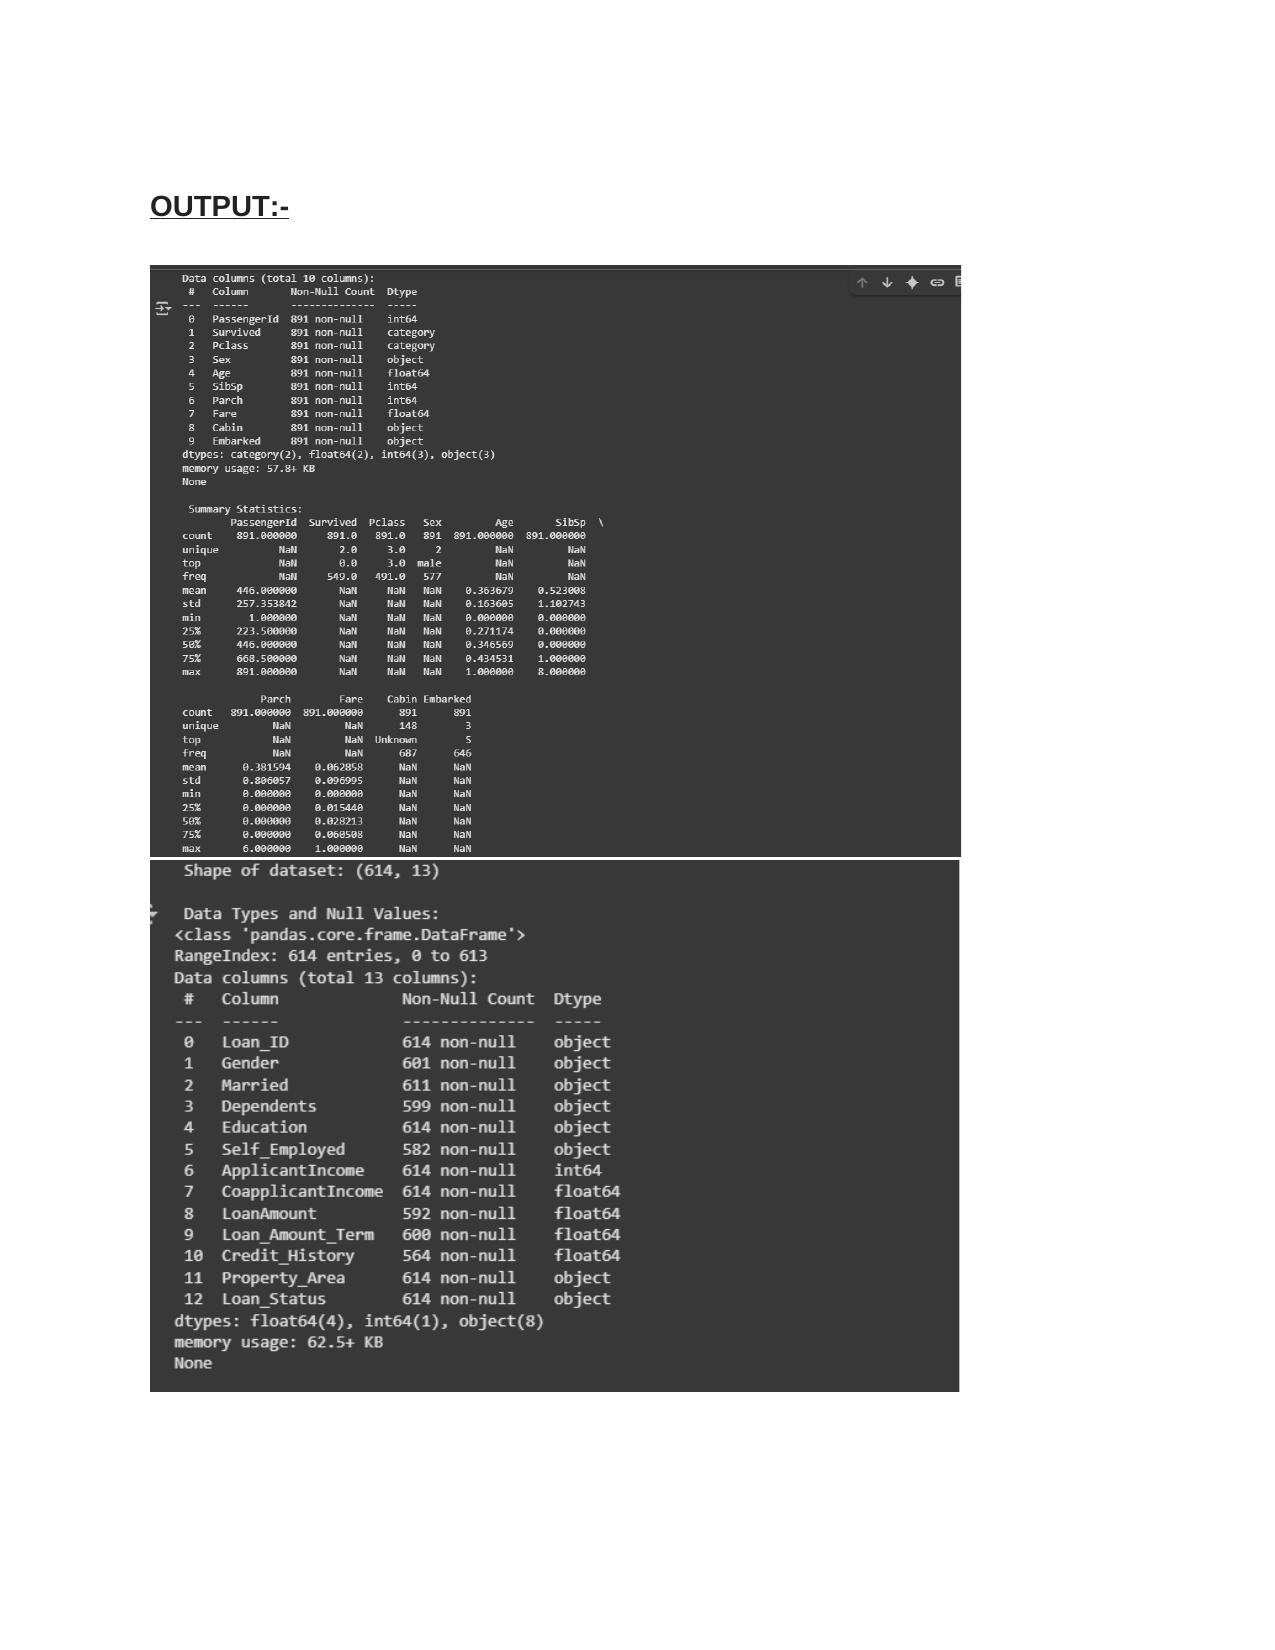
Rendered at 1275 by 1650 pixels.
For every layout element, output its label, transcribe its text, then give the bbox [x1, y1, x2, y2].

picture [150, 860, 960, 1392]
text OUTPUT:- [150, 188, 1125, 222]
picture [150, 265, 962, 857]
